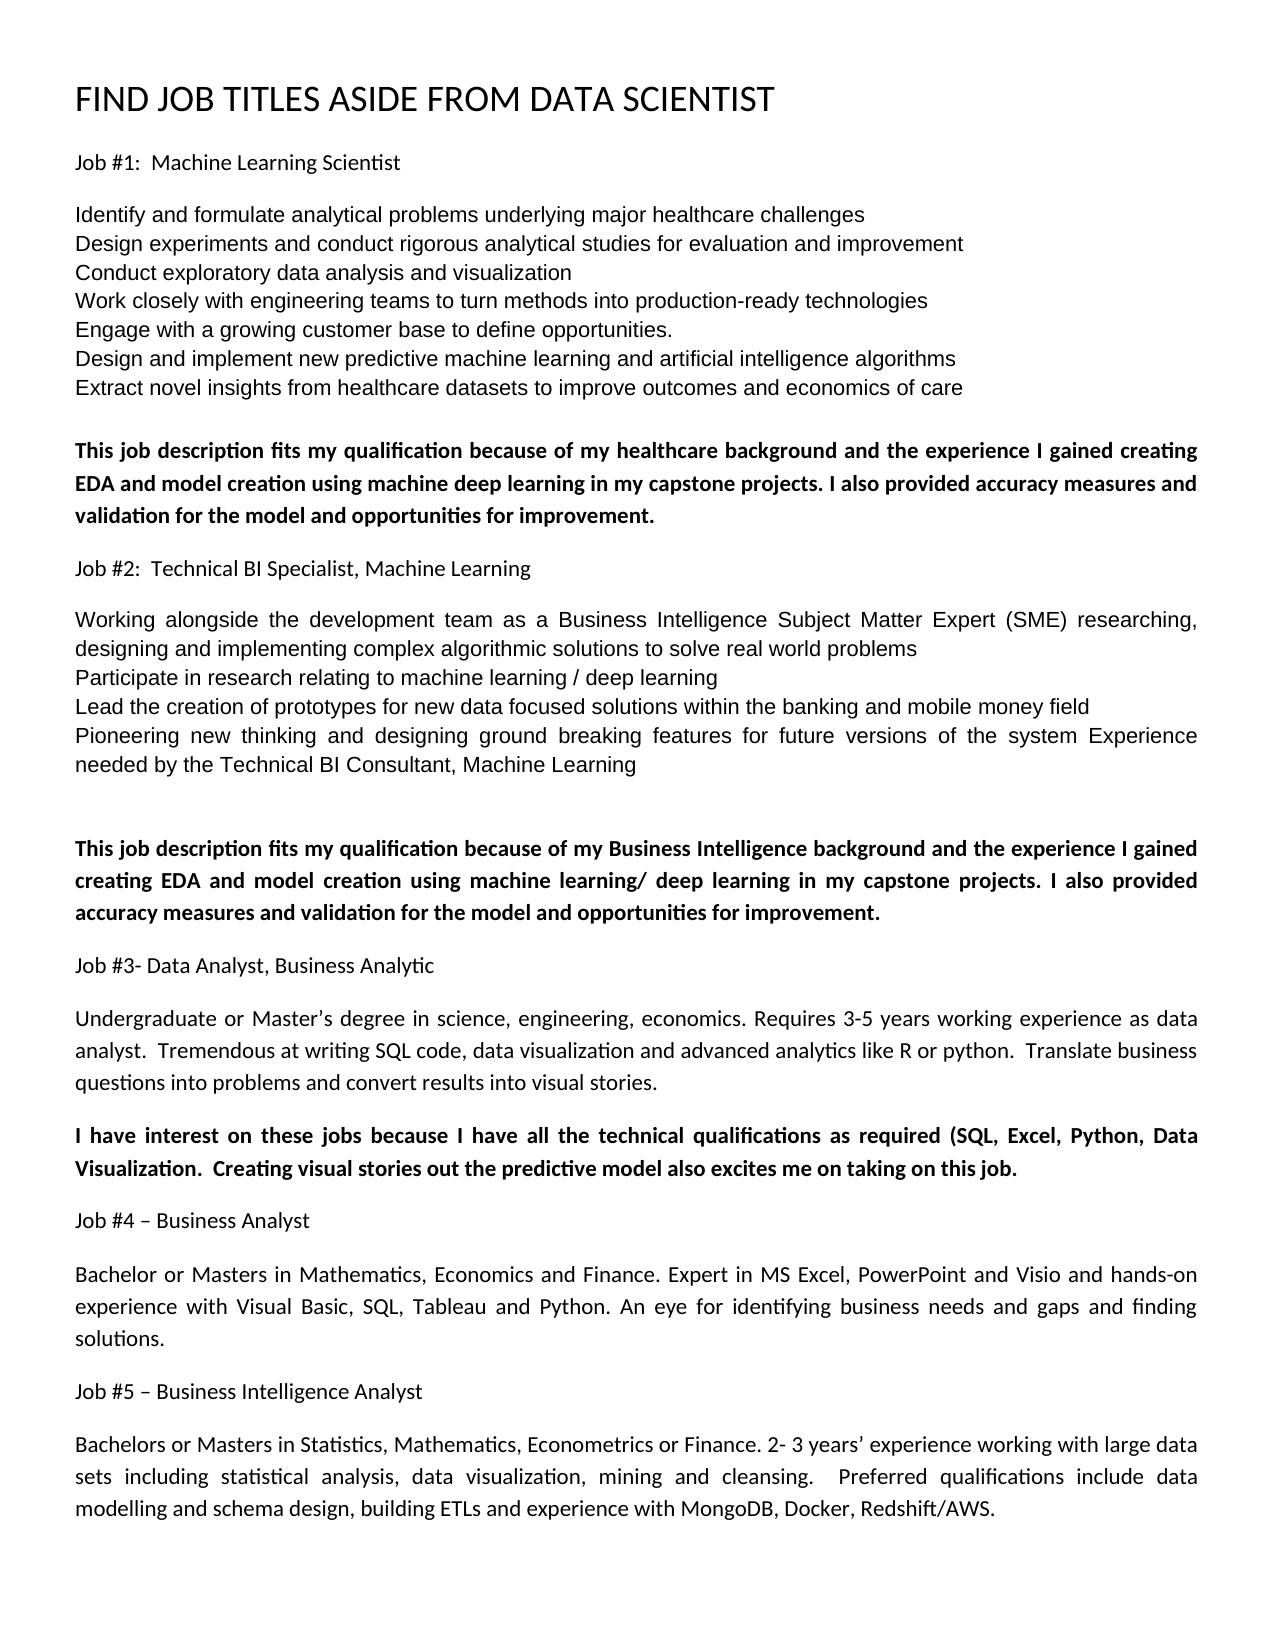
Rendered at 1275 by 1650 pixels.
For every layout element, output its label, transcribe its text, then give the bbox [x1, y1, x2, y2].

text Job #5 – Business Intelligence Analyst [75, 1377, 1200, 1405]
text Extract novel insights from healthcare datasets to improve outcomes and economics of care [75, 375, 1200, 401]
text Design and implement new predictive machine learning and artificial intelligence algorithms [75, 346, 1200, 372]
text Undergraduate or Master’s degree in science, engineering, economics. Requires 3-5 years working experience as data analyst. Tremendous at writing SQL code, data visualization and advanced analytics like R or python. Translate business questions into problems and convert results into visual stories. [75, 1004, 1200, 1096]
text This job description fits my qualification because of my Business Intelligence background and the experience I gained creating EDA and model creation using machine learning/ deep learning in my capstone projects. I also provided accuracy measures and validation for the model and opportunities for improvement. [75, 834, 1200, 926]
text Job #3- Data Analyst, Business Analytic [75, 951, 1200, 979]
text Engage with a growing customer base to define opportunities. [75, 317, 1200, 343]
text FIND JOB TITLES ASIDE FROM DATA SCIENTIST [75, 75, 1200, 121]
text Conduct exploratory data analysis and visualization [75, 259, 1200, 285]
text This job description fits my qualification because of my healthcare background and the experience I gained creating EDA and model creation using machine deep learning in my capstone projects. I also provided accuracy measures and validation for the model and opportunities for improvement. [75, 436, 1200, 529]
text Participate in research relating to machine learning / deep learning [75, 665, 1200, 690]
text Working alongside the development team as a Business Intelligence Subject Matter Expert (SME) researching, designing and implementing complex algorithmic solutions to solve real world problems [75, 607, 1200, 661]
text Pioneering new thinking and designing ground breaking features for future versions of the system Experience needed by the Technical BI Consultant, Machine Learning [75, 723, 1200, 777]
text Work closely with engineering teams to turn methods into production-ready technologies [75, 288, 1200, 314]
text Design experiments and conduct rigorous analytical studies for evaluation and improvement [75, 231, 1200, 256]
text Job #1: Machine Learning Scientist [75, 148, 1200, 177]
text Bachelor or Masters in Mathematics, Economics and Finance. Expert in MS Excel, PowerPoint and Visio and hands-on experience with Visual Basic, SQL, Tableau and Python. An eye for identifying business needs and gaps and finding solutions. [75, 1260, 1200, 1352]
text Job #2: Technical BI Specialist, Machine Learning [75, 554, 1200, 582]
text Job #4 – Business Analyst [75, 1207, 1200, 1235]
text Lead the creation of prototypes for new data focused solutions within the banking and mobile money field [75, 694, 1200, 719]
text Identify and formulate analytical problems underlying major healthcare challenges [75, 202, 1200, 227]
text Bachelors or Masters in Statistics, Mathematics, Econometrics or Finance. 2- 3 years’ experience working with large data sets including statistical analysis, data visualization, mining and cleansing. Preferred qualifications include data modelling and schema design, building ETLs and experience with MongoDB, Docker, Redshift/AWS. [75, 1430, 1200, 1522]
text I have interest on these jobs because I have all the technical qualifications as required (SQL, Excel, Python, Data Visualization. Creating visual stories out the predictive model also excites me on taking on this job. [75, 1121, 1200, 1182]
